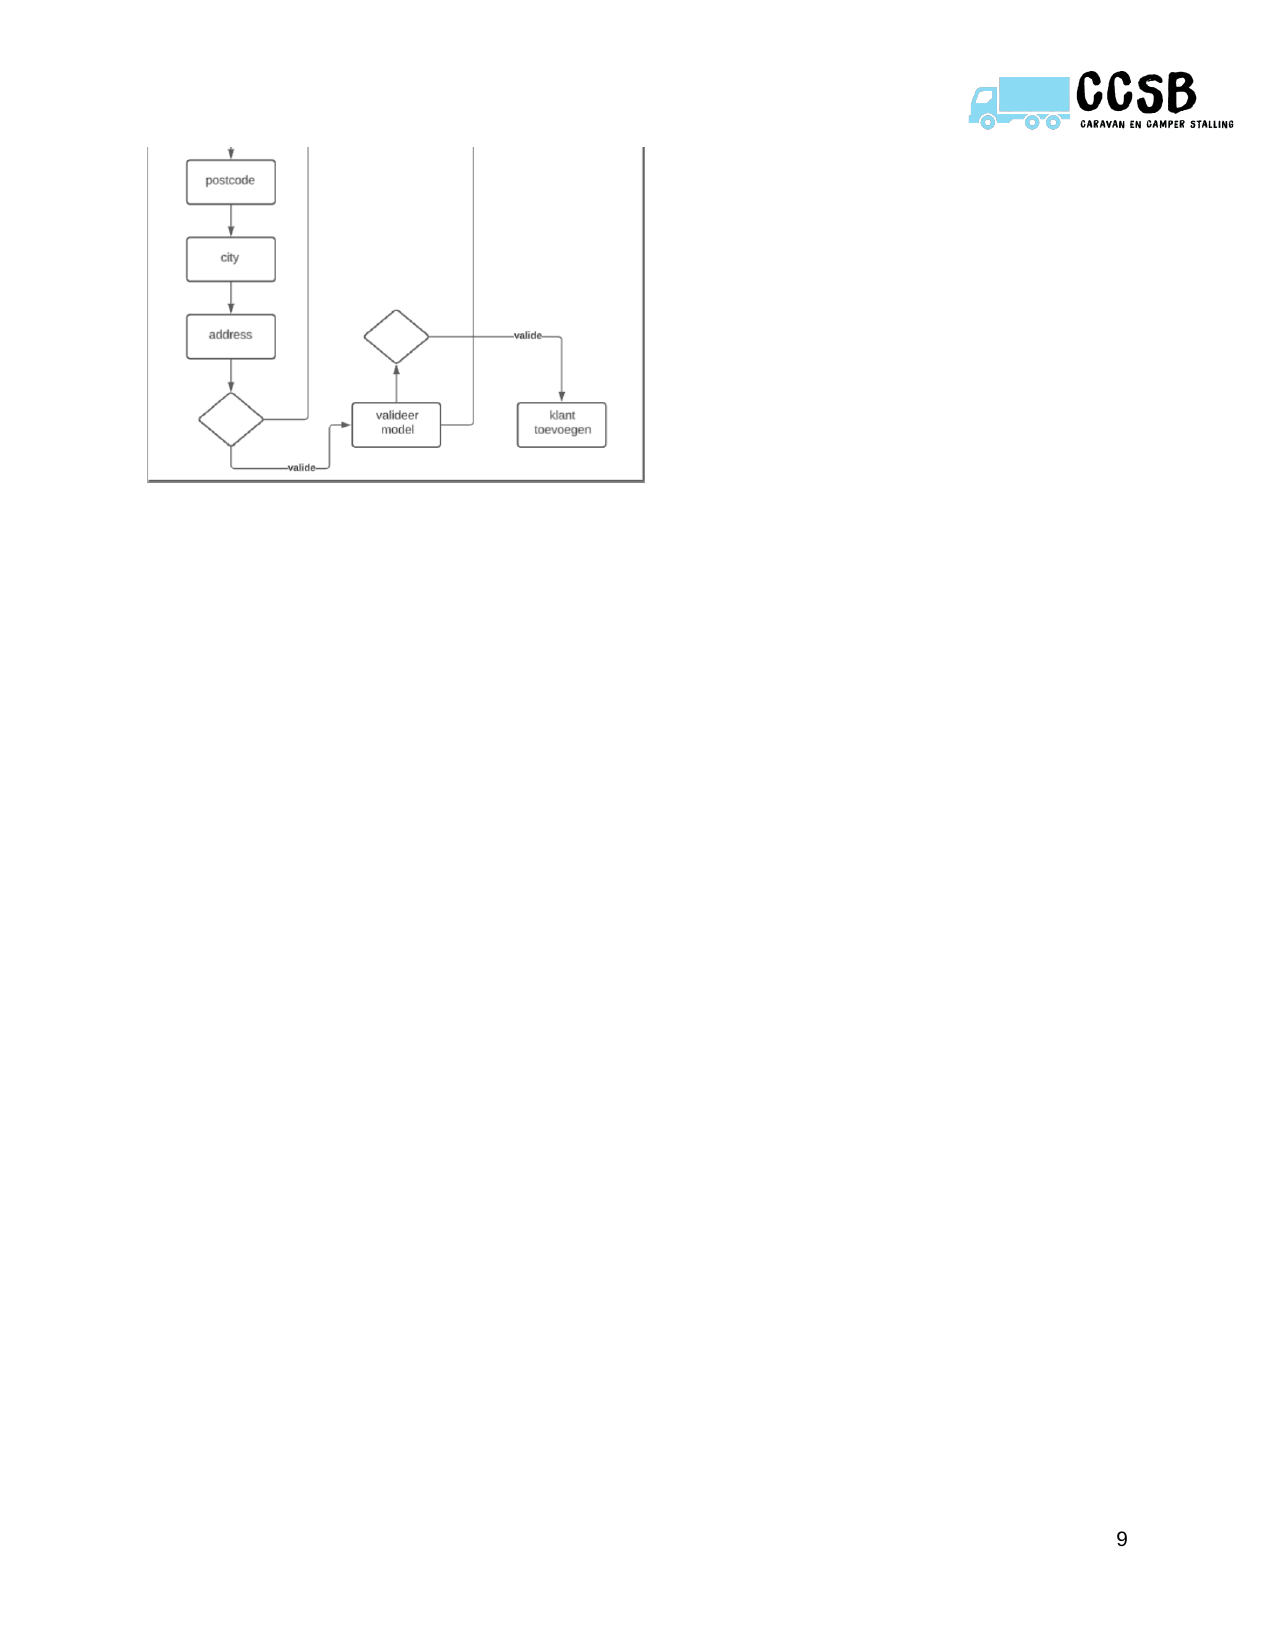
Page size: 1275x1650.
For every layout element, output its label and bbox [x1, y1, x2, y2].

picture [147, 147, 645, 483]
picture [931, 40, 1262, 159]
